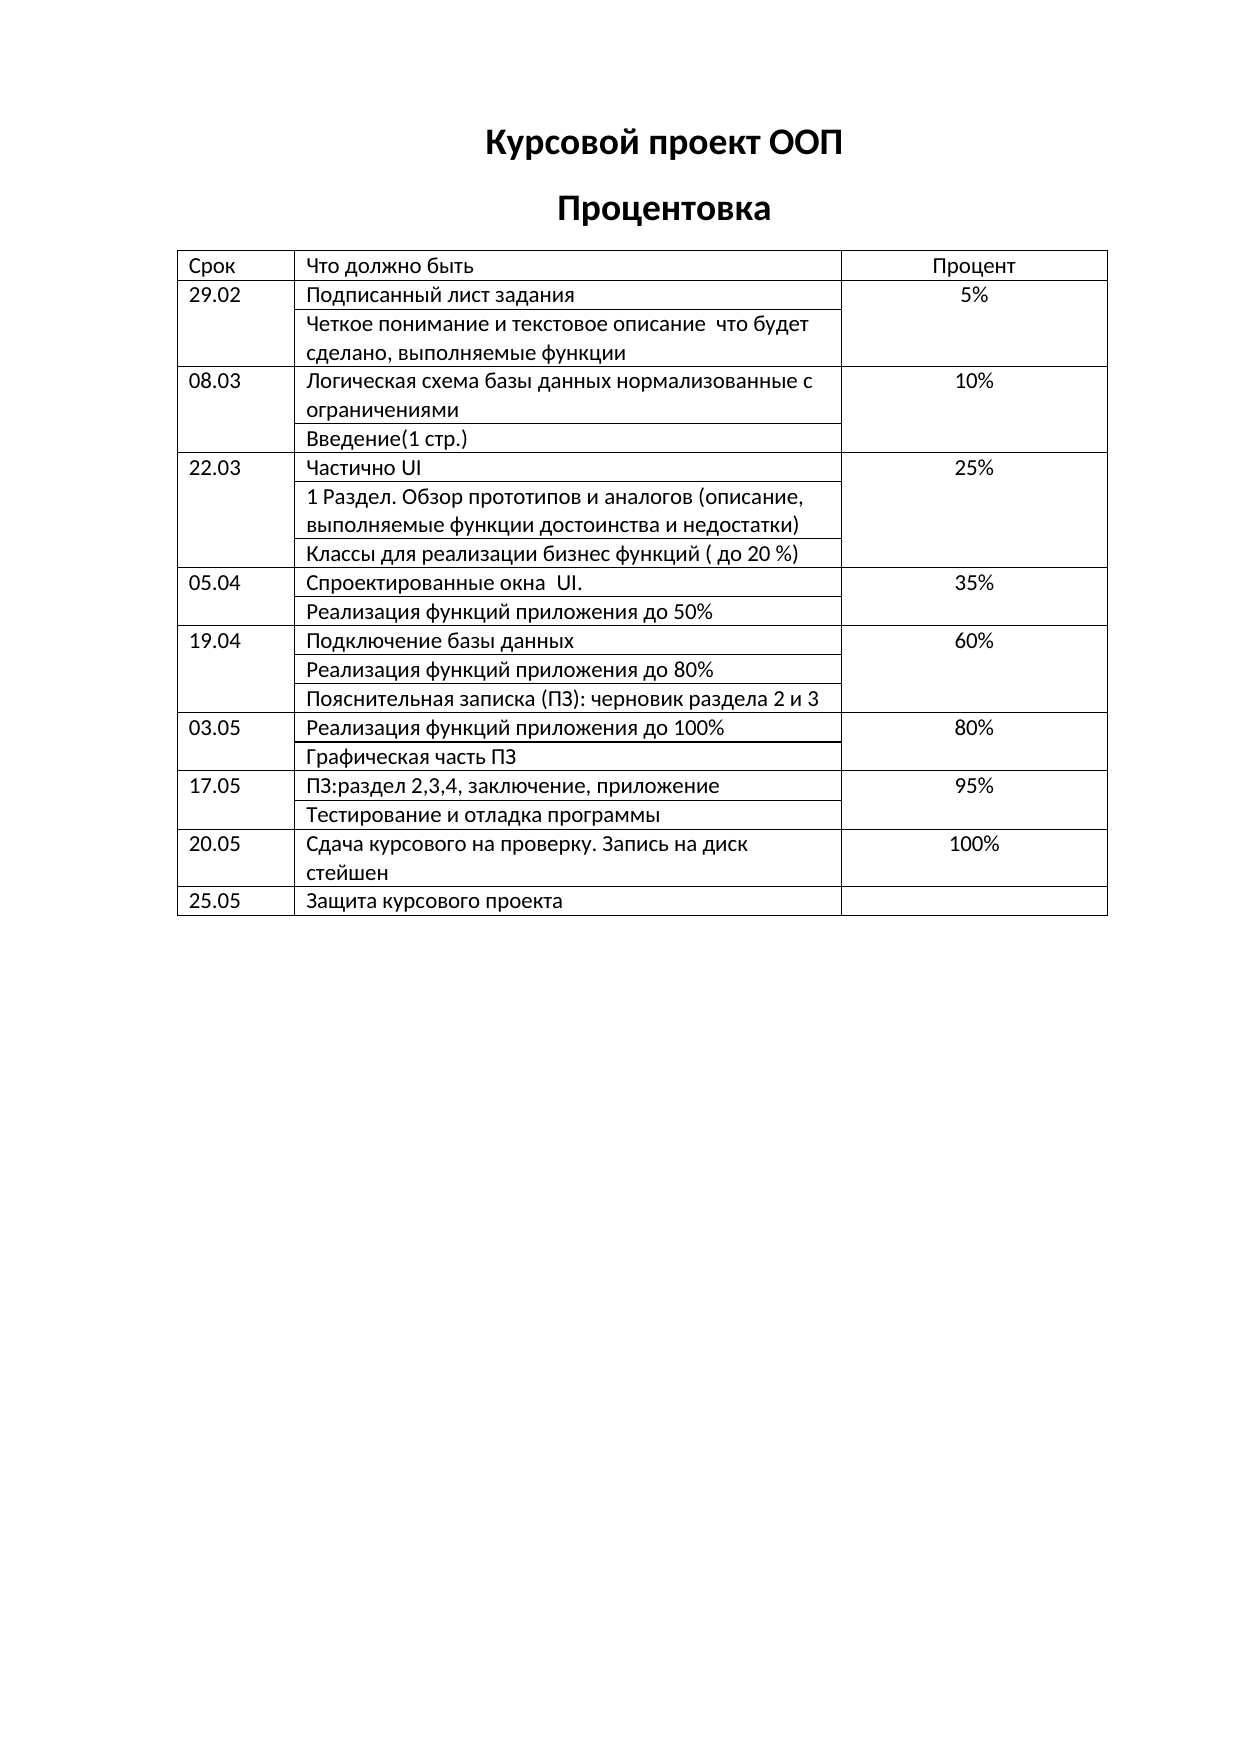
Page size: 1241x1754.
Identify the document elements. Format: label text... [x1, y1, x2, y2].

table_header Процент [842, 251, 1107, 279]
table_cell Частично UI [295, 453, 841, 481]
table_cell 5% [842, 281, 1107, 366]
table_cell Спроектированные окна UI. [295, 568, 841, 596]
table_cell Реализация функций приложения до 100% [295, 713, 841, 741]
table_cell 35% [842, 568, 1107, 625]
table_cell 29.02 [178, 281, 294, 366]
table_cell Введение(1 стр.) [295, 424, 841, 452]
table_cell 03.05 [178, 713, 294, 770]
table_cell [842, 887, 1107, 915]
table_cell Логическая схема базы данных нормализованные с ограничениями [295, 367, 841, 423]
table_cell Тестирование и отладка программы [295, 801, 841, 828]
table_header Что должно быть [295, 251, 841, 279]
table_cell Подписанный лист задания [295, 281, 841, 308]
table_cell Подключение базы данных [295, 626, 841, 654]
table_cell 05.04 [178, 568, 294, 625]
table_cell ПЗ:раздел 2,3,4, заключение, приложение [295, 771, 841, 799]
text Курсовой проект ООП [177, 118, 1152, 164]
table_cell 25% [842, 453, 1107, 567]
table_cell 100% [842, 830, 1107, 886]
table_cell Классы для реализации бизнес функций ( до 20 %) [295, 539, 841, 567]
table_cell Реализация функций приложения до 50% [295, 597, 841, 625]
table_cell 20.05 [178, 830, 294, 886]
table_cell Графическая часть ПЗ [295, 743, 841, 770]
table_cell 80% [842, 713, 1107, 770]
table_cell 95% [842, 771, 1107, 828]
table_cell Реализация функций приложения до 80% [295, 655, 841, 683]
table_cell 08.03 [178, 367, 294, 452]
table_cell Пояснительная записка (ПЗ): черновик раздела 2 и 3 [295, 684, 841, 712]
table_cell 19.04 [178, 626, 294, 712]
table_cell Четкое понимание и текстовое описание что будет сделано, выполняемые функции [295, 310, 841, 366]
table_cell 25.05 [178, 887, 294, 915]
table_cell Защита курсового проекта [295, 887, 841, 915]
text Процентовка [177, 184, 1152, 230]
table_header Срок [178, 251, 294, 279]
table_cell 22.03 [178, 453, 294, 567]
table_cell 17.05 [178, 771, 294, 828]
table_cell 60% [842, 626, 1107, 712]
table_cell 1 Раздел. Обзор прототипов и аналогов (описание, выполняемые функции достоинства и недостатки) [295, 482, 841, 538]
table_cell Сдача курсового на проверку. Запись на диск стейшен [295, 830, 841, 886]
table_cell 10% [842, 367, 1107, 452]
